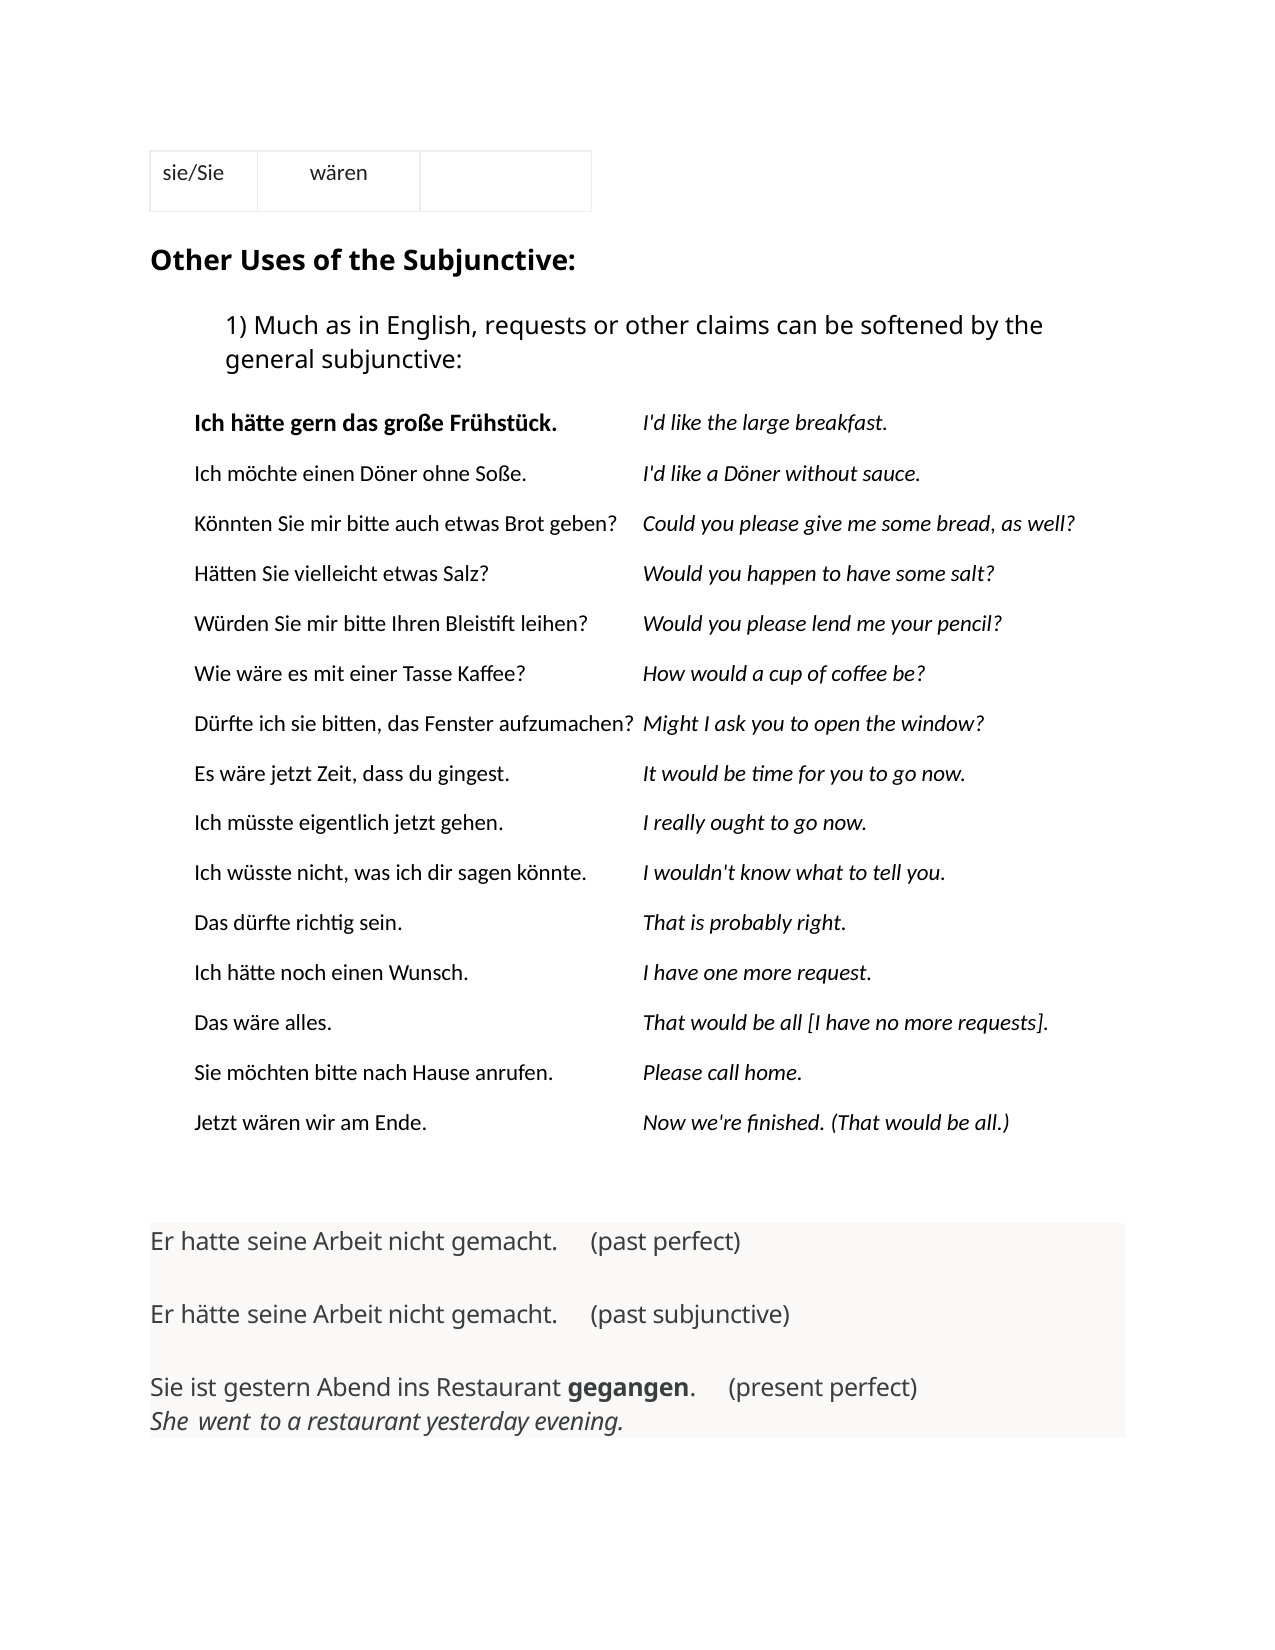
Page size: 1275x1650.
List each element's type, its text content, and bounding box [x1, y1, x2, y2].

table_cell Das dürfte richtig sein. [193, 907, 641, 957]
table_cell Dürfte ich sie bitten, das Fenster aufzumachen? [193, 707, 641, 757]
text Sie ist gestern Abend ins Restaurant gegangen. (present perfect) She went to a restaurant yesterday evening. [150, 1369, 1125, 1438]
table_cell It would be time for you to go now. [641, 757, 1082, 807]
table_cell Ich möchte einen Döner ohne Soße. [193, 458, 641, 508]
table_cell Hätten Sie vielleicht etwas Salz? [193, 558, 641, 607]
table_cell sie/Sie [151, 152, 257, 211]
table_cell Could you please give me some bread, as well? [641, 508, 1082, 557]
text Er hätte seine Arbeit nicht gemacht. (past subjunctive) [150, 1296, 1125, 1330]
table_cell Jetzt wären wir am Ende. [193, 1106, 641, 1156]
text Other Uses of the Subjunctive: [150, 241, 1125, 279]
table_cell I'd like a Döner without sauce. [641, 458, 1082, 508]
table_cell Ich hätte noch einen Wunsch. [193, 957, 641, 1007]
table_cell Would you happen to have some salt? [641, 558, 1082, 607]
table_header I'd like the large breakfast. [641, 405, 1082, 458]
table_cell How would a cup of coffee be? [641, 657, 1082, 707]
table_cell Wie wäre es mit einer Tasse Kaffee? [193, 657, 641, 707]
table_cell Please call home. [641, 1056, 1082, 1106]
table_cell Das wäre alles. [193, 1007, 641, 1056]
text Er hatte seine Arbeit nicht gemacht. (past perfect) [150, 1223, 1125, 1257]
table_cell Would you please lend me your pencil? [641, 608, 1082, 657]
table_cell I really ought to go now. [641, 807, 1082, 857]
table_cell Könnten Sie mir bitte auch etwas Brot geben? [193, 508, 641, 557]
table_cell Ich müsste eigentlich jetzt gehen. [193, 807, 641, 857]
text 1) Much as in English, requests or other claims can be softened by the general subjunctive: [225, 308, 1125, 376]
table_cell Sie möchten bitte nach Hause anrufen. [193, 1056, 641, 1106]
table_cell Now we're finished. (That would be all.) [641, 1106, 1082, 1156]
table_cell Würden Sie mir bitte Ihren Bleistift leihen? [193, 608, 641, 657]
table_cell Es wäre jetzt Zeit, dass du gingest. [193, 757, 641, 807]
table_cell That is probably right. [641, 907, 1082, 957]
table_cell Might I ask you to open the window? [641, 707, 1082, 757]
table_cell I wouldn't know what to tell you. [641, 857, 1082, 907]
table_cell That would be all [I have no more requests]. [641, 1007, 1082, 1056]
table_cell wären [258, 152, 419, 211]
table_header Ich hätte gern das große Frühstück. [193, 405, 641, 458]
table_cell I have one more request. [641, 957, 1082, 1007]
table_cell Ich wüsste nicht, was ich dir sagen könnte. [193, 857, 641, 907]
